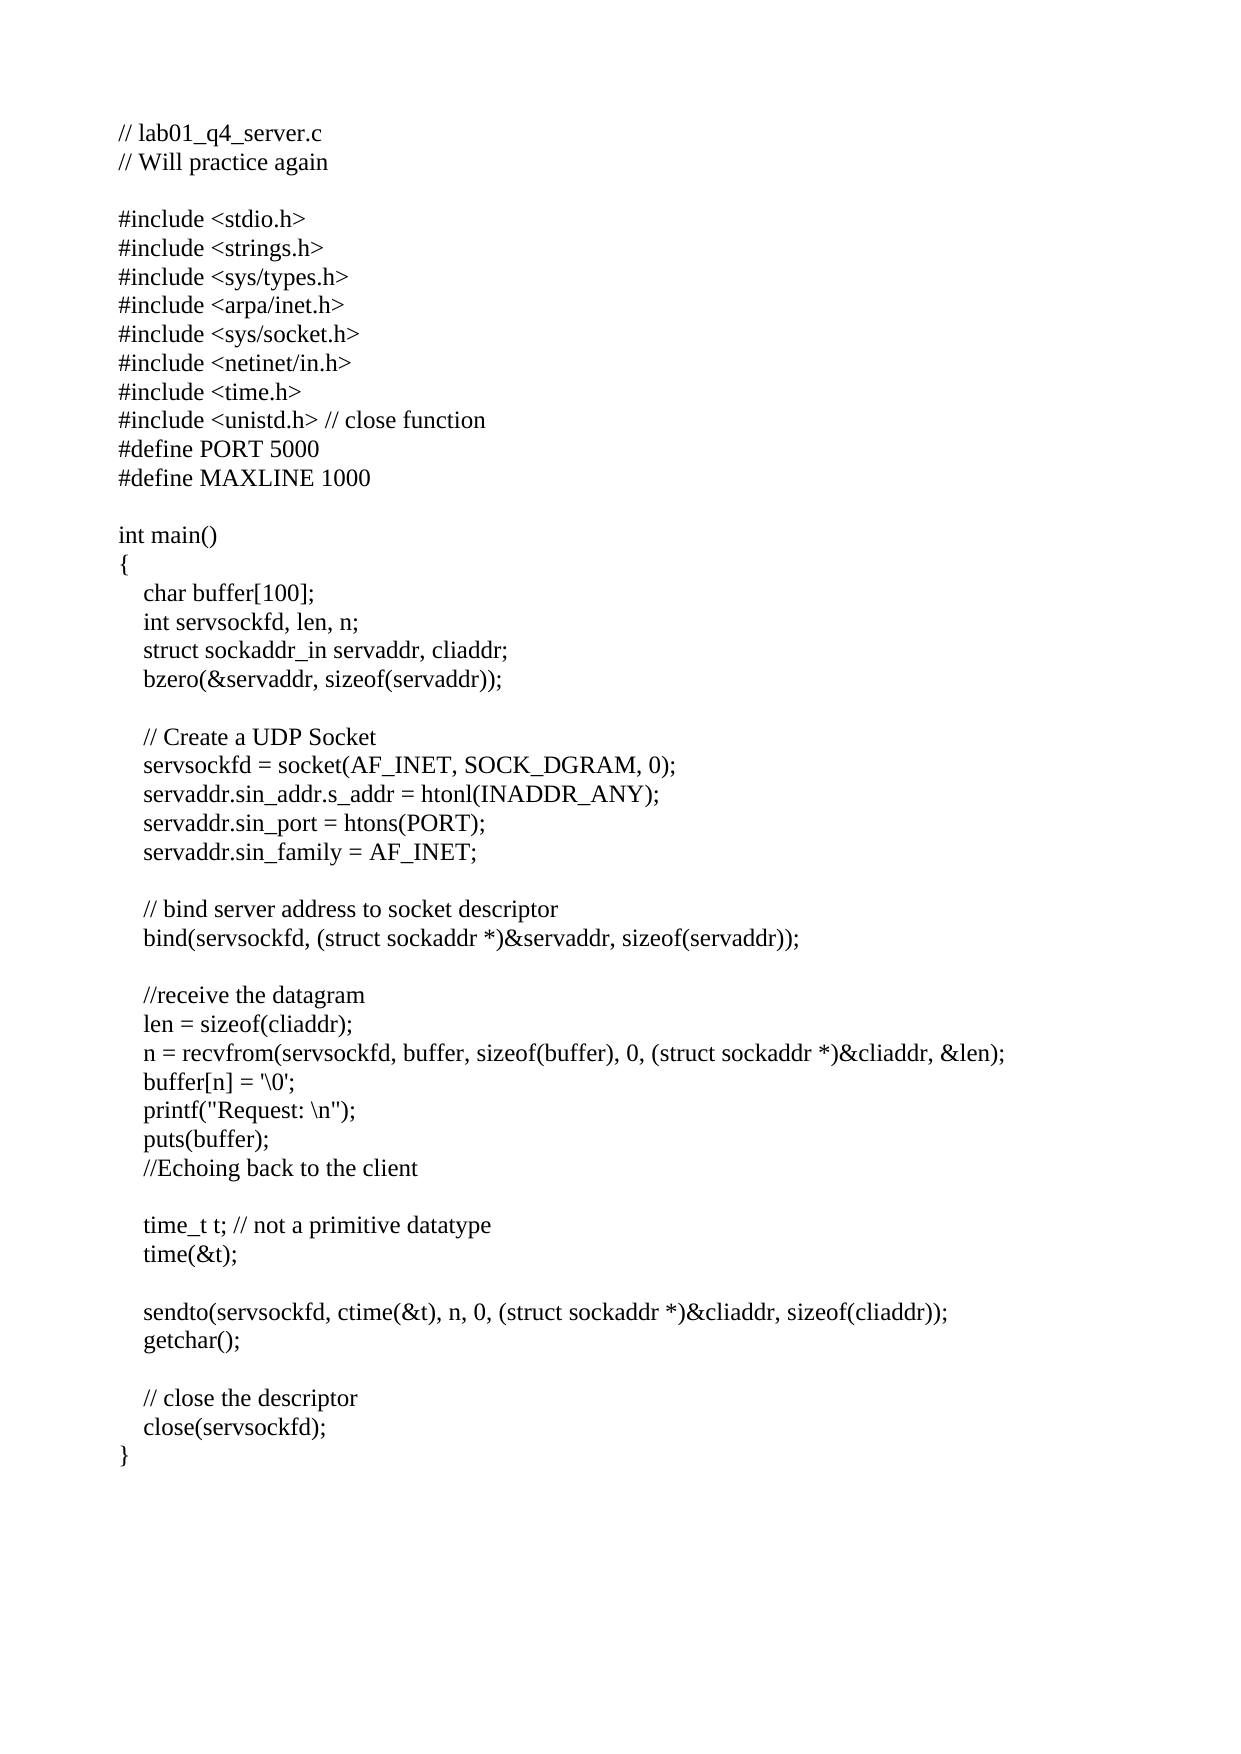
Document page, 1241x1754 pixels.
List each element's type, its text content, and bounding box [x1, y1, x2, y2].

text len = sizeof(cliaddr); [118, 1009, 1122, 1038]
text } [118, 1441, 1122, 1469]
text struct sockaddr_in servaddr, cliaddr; [118, 636, 1122, 664]
text #include <sys/types.h> [118, 262, 1122, 291]
text // Create a UDP Socket [118, 722, 1122, 751]
text servsockfd = socket(AF_INET, SOCK_DGRAM, 0); [118, 751, 1122, 779]
text bind(servsockfd, (struct sockaddr *)&servaddr, sizeof(servaddr)); [118, 923, 1122, 952]
text // Will practice again [118, 147, 1122, 176]
text char buffer[100]; [118, 578, 1122, 607]
text #include <time.h> [118, 377, 1122, 406]
text printf("Request: \n"); [118, 1096, 1122, 1124]
text int main() [118, 521, 1122, 549]
text #define PORT 5000 [118, 434, 1122, 463]
text sendto(servsockfd, ctime(&t), n, 0, (struct sockaddr *)&cliaddr, sizeof(cliaddr)); [118, 1297, 1122, 1326]
text #include <arpa/inet.h> [118, 291, 1122, 319]
text #define MAXLINE 1000 [118, 463, 1122, 492]
text servaddr.sin_family = AF_INET; [118, 837, 1122, 866]
text #include <stdio.h> [118, 204, 1122, 233]
text // close the descriptor [118, 1383, 1122, 1412]
text #include <netinet/in.h> [118, 348, 1122, 377]
text bzero(&servaddr, sizeof(servaddr)); [118, 664, 1122, 693]
text close(servsockfd); [118, 1412, 1122, 1441]
text #include <sys/socket.h> [118, 319, 1122, 348]
text buffer[n] = '\0'; [118, 1067, 1122, 1096]
text servaddr.sin_addr.s_addr = htonl(INADDR_ANY); [118, 779, 1122, 808]
text #include <strings.h> [118, 233, 1122, 262]
text //Echoing back to the client [118, 1153, 1122, 1182]
text { [118, 549, 1122, 578]
text time(&t); [118, 1239, 1122, 1268]
text // bind server address to socket descriptor [118, 894, 1122, 923]
text servaddr.sin_port = htons(PORT); [118, 808, 1122, 837]
text time_t t; // not a primitive datatype [118, 1211, 1122, 1239]
text //receive the datagram [118, 981, 1122, 1009]
text n = recvfrom(servsockfd, buffer, sizeof(buffer), 0, (struct sockaddr *)&cliaddr, &len); [118, 1038, 1122, 1067]
text getchar(); [118, 1326, 1122, 1354]
text // lab01_q4_server.c [118, 118, 1122, 147]
text puts(buffer); [118, 1124, 1122, 1153]
text int servsockfd, len, n; [118, 607, 1122, 636]
text #include <unistd.h> // close function [118, 406, 1122, 434]
